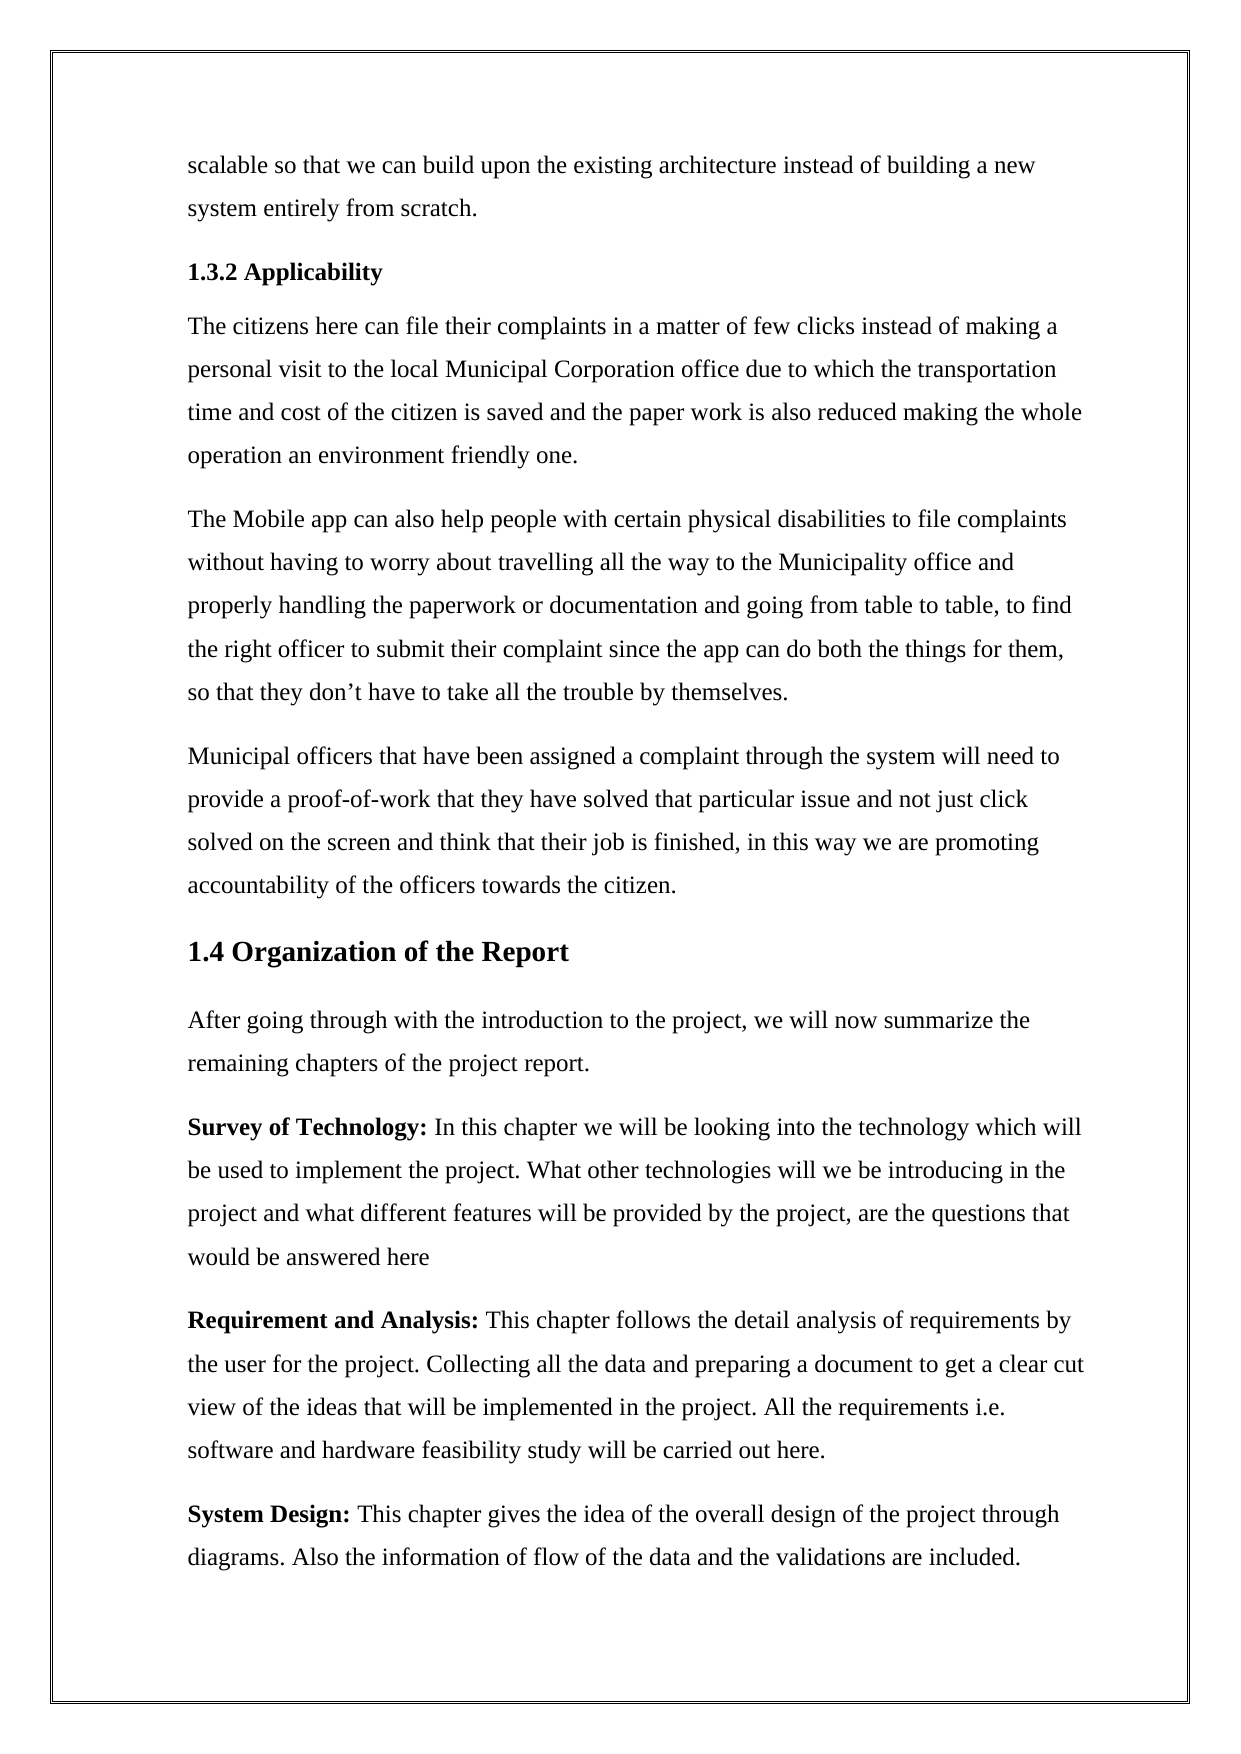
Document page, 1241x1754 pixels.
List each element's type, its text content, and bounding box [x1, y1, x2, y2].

text 1.3.2 Applicability [187, 257, 1090, 286]
text The Mobile app can also help people with certain physical disabilities to file complaints without having to worry about travelling all the way to the Municipality office and properly handling the paperwork or documentation and going from table to table, to find the right officer to submit their complaint since the app can do both the things for them, so that they don’t have to take all the trouble by themselves. [187, 504, 1090, 706]
text 1.4 Organization of the Report [187, 934, 1090, 968]
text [187, 150, 1090, 222]
text System Design: This chapter gives the idea of the overall design of the project through diagrams. Also the information of flow of the data and the validations are included. [187, 1499, 1090, 1571]
text The citizens here can file their complaints in a matter of few clicks instead of making a personal visit to the local Municipal Corporation office due to which the transportation time and cost of the citizen is saved and the paper work is also reduced making the whole operation an environment friendly one. [187, 311, 1090, 469]
text After going through with the introduction to the project, we will now summarize the remaining chapters of the project report. [187, 1005, 1090, 1077]
text Requirement and Analysis: This chapter follows the detail analysis of requirements by the user for the project. Collecting all the data and preparing a document to get a clear cut view of the ideas that will be implemented in the project. All the requirements i.e. software and hardware feasibility study will be carried out here. [187, 1306, 1090, 1464]
text Municipal officers that have been assigned a complaint through the system will need to provide a proof-of-work that they have solved that particular issue and not just click solved on the screen and think that their job is finished, in this way we are promoting accountability of the officers towards the citizen. [187, 741, 1090, 899]
text Survey of Technology: In this chapter we will be looking into the technology which will be used to implement the project. What other technologies will we be introducing in the project and what different features will be provided by the project, are the questions that would be answered here [187, 1112, 1090, 1270]
